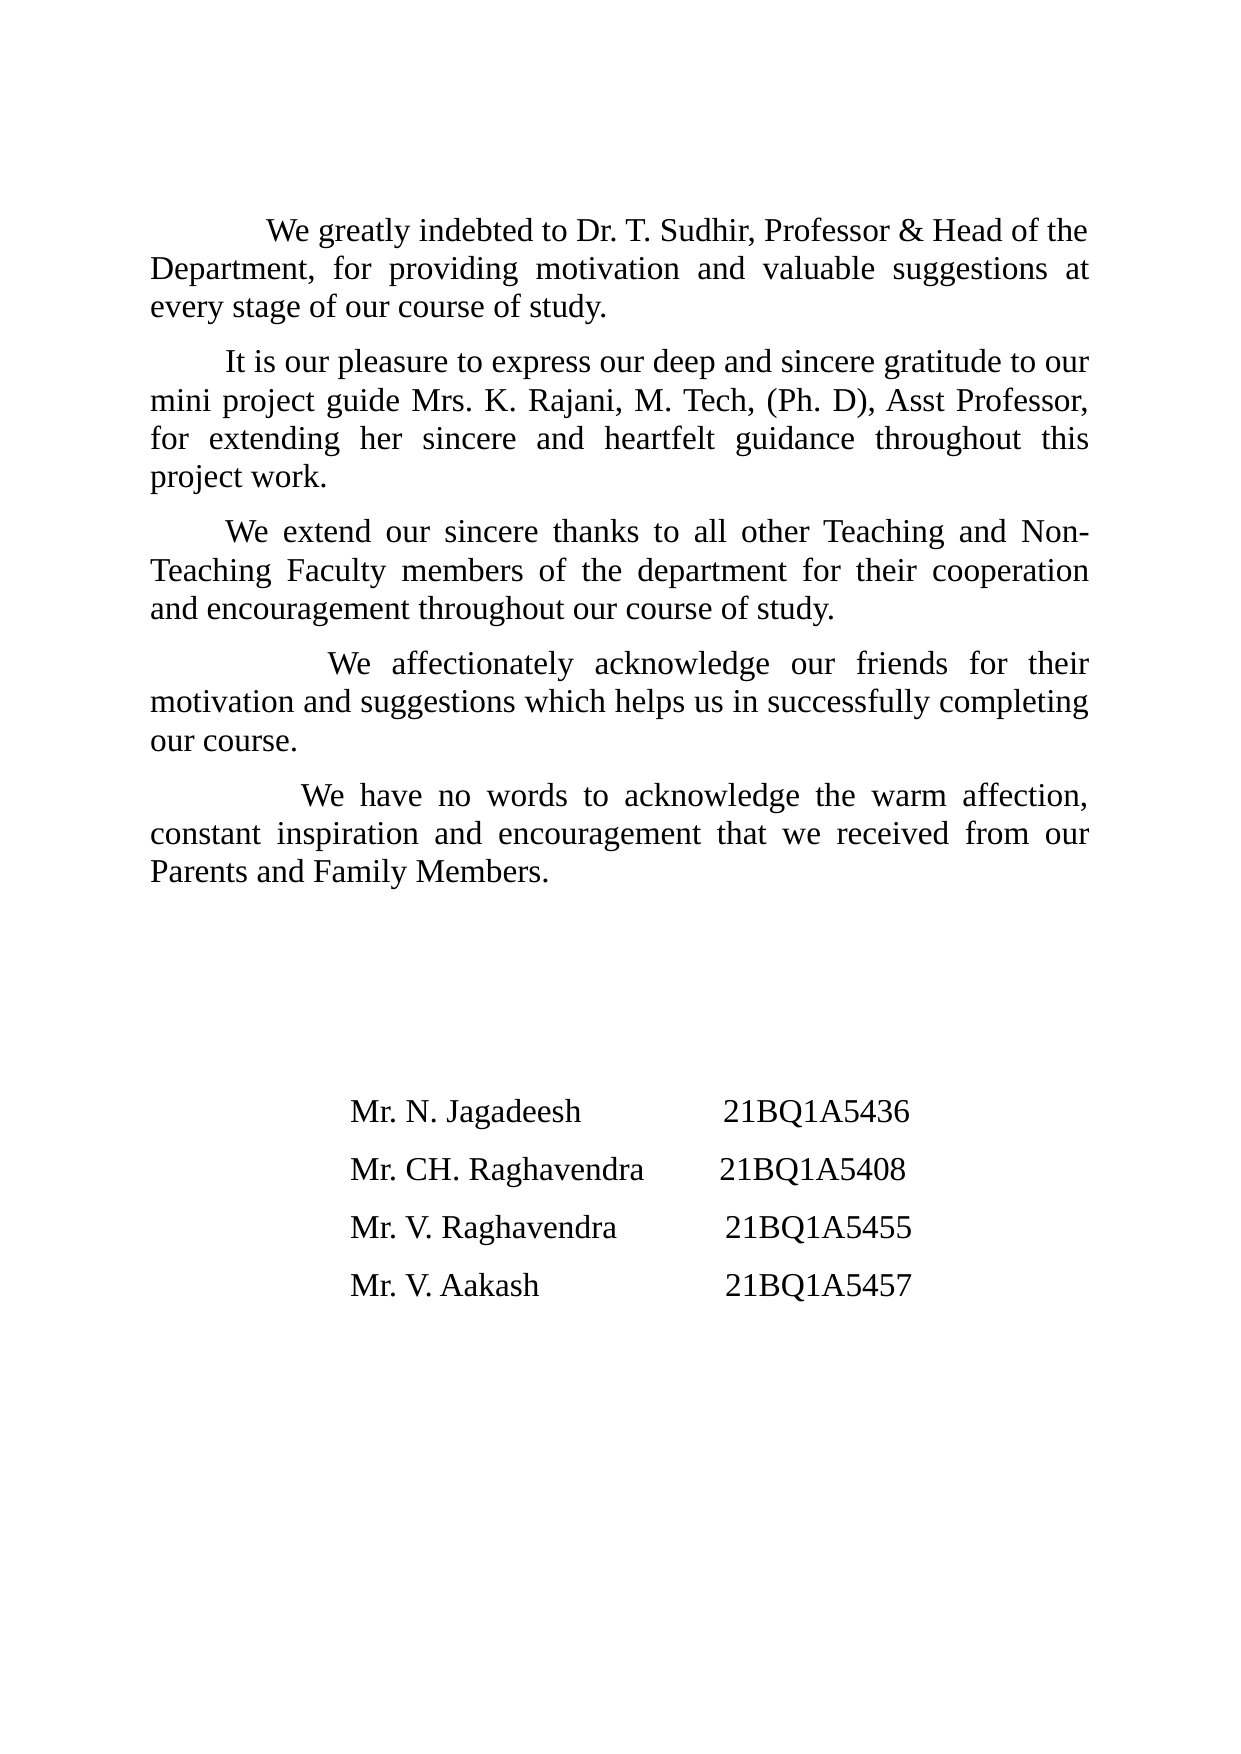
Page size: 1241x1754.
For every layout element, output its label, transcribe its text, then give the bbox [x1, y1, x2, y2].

text We greatly indebted to Dr. T. Sudhir, Professor & Head of the Department, for providing motivation and valuable suggestions at every stage of our course of study. [150, 210, 1090, 325]
text Mr. V. Raghavendra 21BQ1A5455 [300, 1207, 1090, 1245]
text Mr. V. Aakash 21BQ1A5457 [300, 1265, 1090, 1303]
text Mr. N. Jagadeesh 21BQ1A5436 [300, 1091, 1090, 1129]
text We affectionately acknowledge our friends for their motivation and suggestions which helps us in successfully completing our course. [150, 643, 1090, 758]
text Mr. CH. Raghavendra 21BQ1A5408 [300, 1149, 1090, 1187]
text We have no words to acknowledge the warm affection, constant inspiration and encouragement that we received from our Parents and Family Members. [150, 775, 1090, 890]
text It is our pleasure to express our deep and sincere gratitude to our mini project guide Mrs. K. Rajani, M. Tech, (Ph. D), Asst Professor, for extending her sincere and heartfelt guidance throughout this project work. [150, 341, 1090, 495]
text We extend our sincere thanks to all other Teaching and Non-Teaching Faculty members of the department for their cooperation and encouragement throughout our course of study. [150, 511, 1090, 626]
